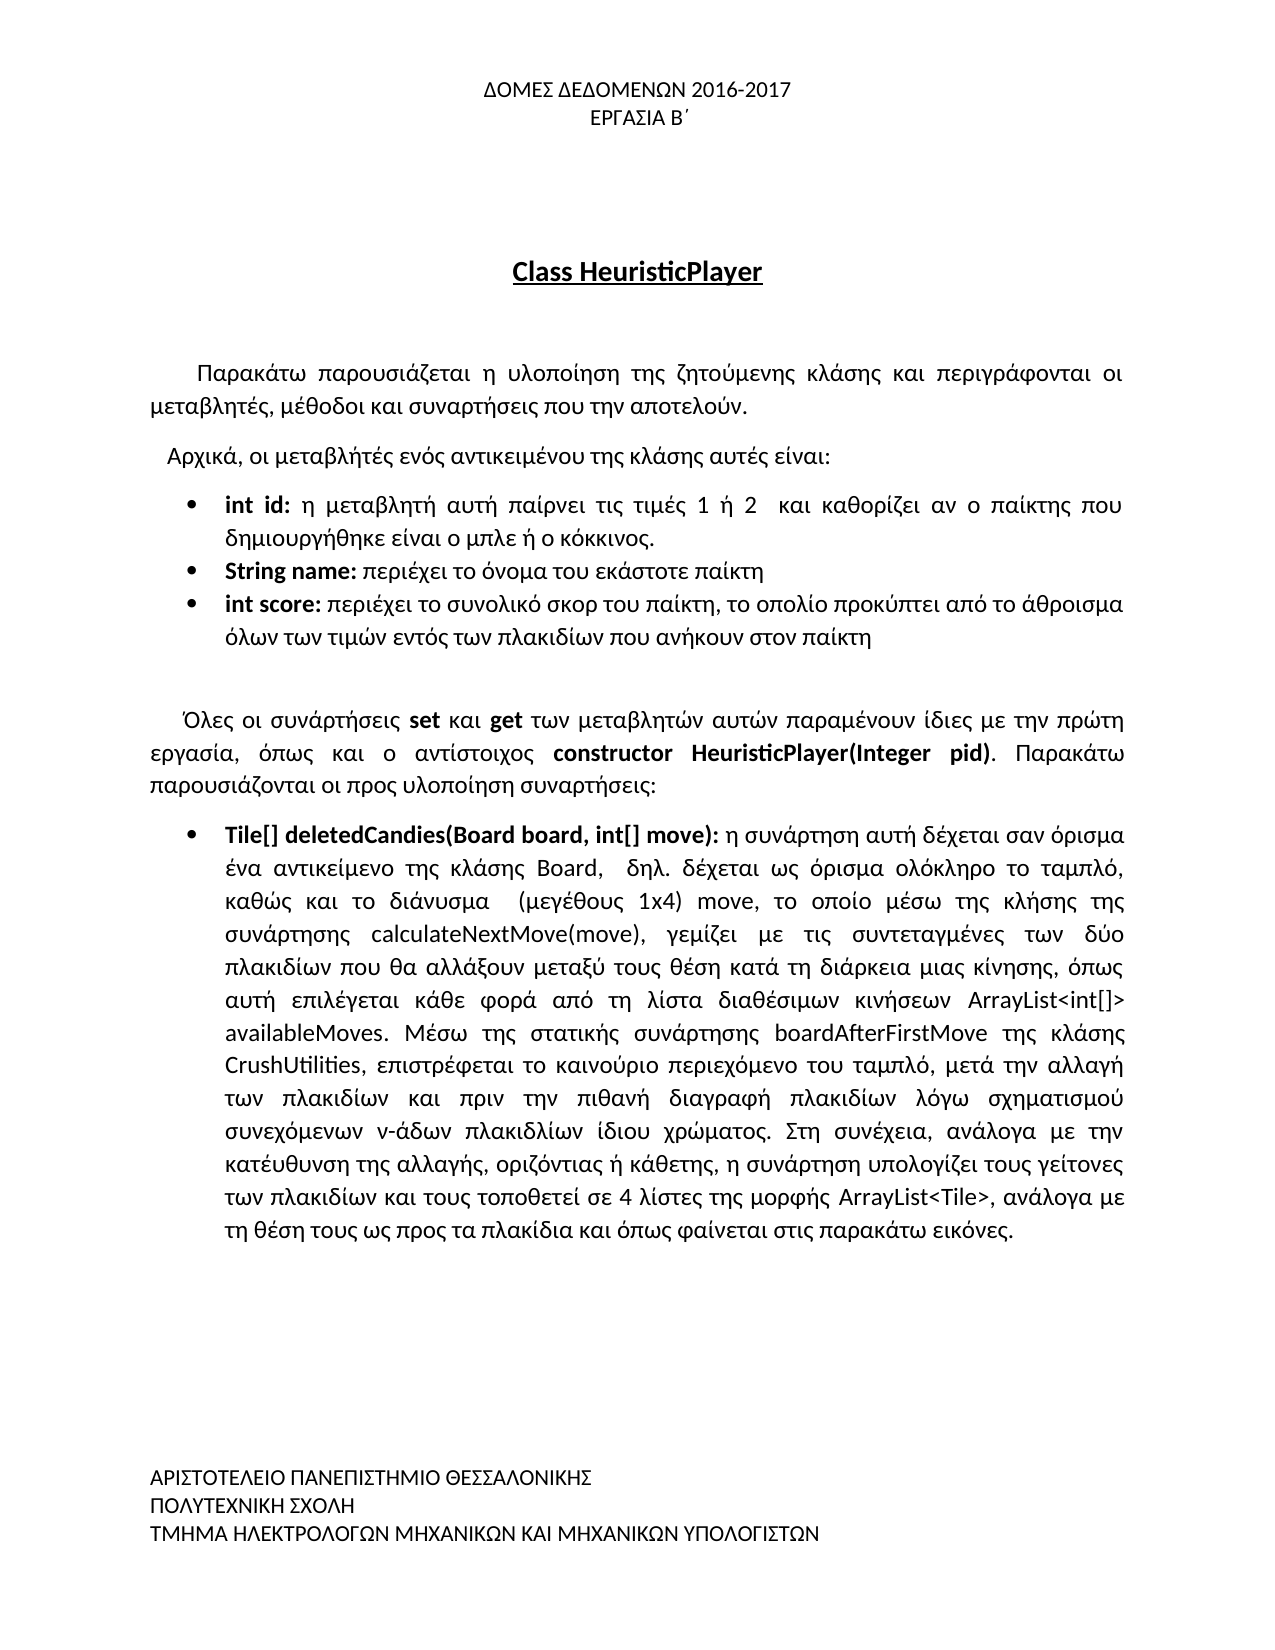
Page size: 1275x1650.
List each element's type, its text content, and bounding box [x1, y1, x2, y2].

list String name: περιέχει το όνομα του εκάστοτε παίκτη [187, 555, 1125, 586]
list int score: περιέχει το συνολικό σκορ του παίκτη, το οπολίο προκύπτει από το άθροισμα όλων των τιμών εντός των πλακιδίων που ανήκουν στον παίκτη [187, 588, 1125, 652]
text Class HeuristicPlayer [150, 253, 1125, 288]
text Παρακάτω παρουσιάζεται η υλοποίηση της ζητούμενης κλάσης και περιγράφονται οι μεταβλητές, μέθοδοι και συναρτήσεις που την αποτελούν. [150, 357, 1125, 421]
text Αρχικά, οι μεταβλήτές ενός αντικειμένου της κλάσης αυτές είναι: [150, 440, 1125, 471]
text Όλες οι συνάρτήσεις set και get των μεταβλητών αυτών παραμένουν ίδιες με την πρώτη εργασία, όπως και ο αντίστοιχος constructor HeuristicPlayer(Integer pid). Παρακάτω παρουσιάζονται οι προς υλοποίηση συναρτήσεις: [150, 704, 1125, 800]
list int id: η μεταβλητή αυτή παίρνει τις τιμές 1 ή 2 και καθορίζει αν ο παίκτης που δημιουργήθηκε είναι ο μπλε ή ο κόκκινος. [187, 489, 1125, 553]
list Tile[] deletedCandies(Board board, int[] move): η συνάρτηση αυτή δέχεται σαν όρισμα ένα αντικείμενο της κλάσης Board, δηλ. δέχεται ως όρισμα ολόκληρο το ταμπλό, καθώς και το διάνυσμα (μεγέθους 1x4) move, το οποίο μέσω της κλήσης της συνάρτησης calculateNextMove(move), γεμίζει με τις συντεταγμένες των δύο πλακιδίων που θα αλλάξουν μεταξύ τους θέση κατά τη διάρκεια μιας κίνησης, όπως αυτή επιλέγεται κάθε φορά από τη λίστα διαθέσιμων κινήσεων ArrayList<int[]> availableMoves. Μέσω της στατικής συνάρτησης boardAfterFirstMove της κλάσης CrushUtilities, επιστρέφεται το καινούριο περιεχόμενο του ταμπλό, μετά την αλλαγή των πλακιδίων και πριν την πιθανή διαγραφή πλακιδίων λόγω σχηματισμού συνεχόμενων ν-άδων πλακιδλίων ίδιου χρώματος. Στη συνέχεια, ανάλογα με την κατέυθυνση της αλλαγής, οριζόντιας ή κάθετης, η συνάρτηση υπολογίζει τους γείτονες των πλακιδίων και τους τοποθετεί σε 4 λίστες της μορφής ArrayList<Tile>, ανάλογα με τη θέση τους ως προς τα πλακίδια και όπως φαίνεται στις παρακάτω εικόνες. [187, 819, 1125, 1245]
